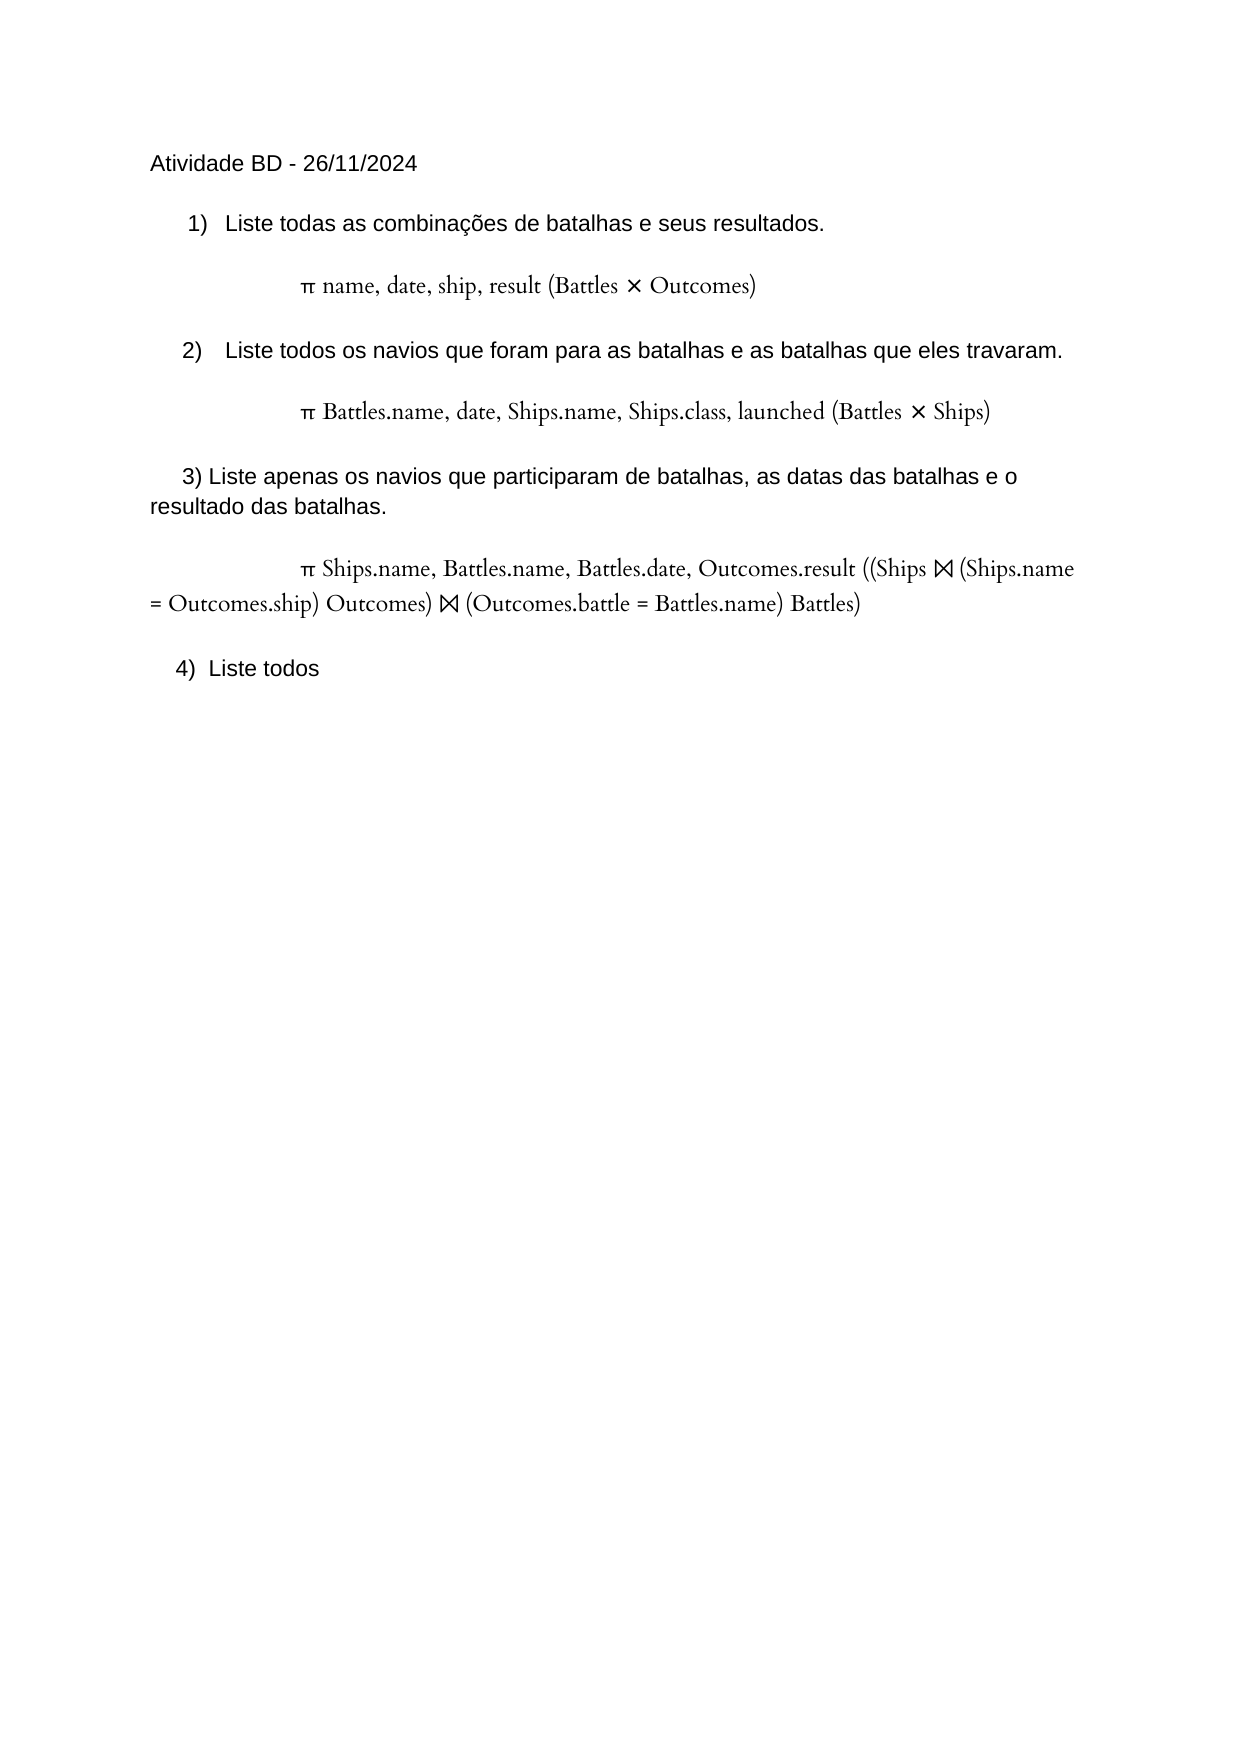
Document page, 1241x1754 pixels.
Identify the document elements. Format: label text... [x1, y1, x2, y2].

text π name, date, ship, result (Battles ⨯ Outcomes) [150, 271, 1090, 302]
text 4) Liste todos [150, 655, 1090, 681]
text 2) Liste todos os navios que foram para as batalhas e as batalhas que eles travaram. [150, 337, 1090, 363]
text Atividade BD - 26/11/2024 [150, 150, 1090, 176]
list Liste todas as combinações de batalhas e seus resultados. [187, 210, 1090, 237]
text π Ships.name, Battles.name, Battles.date, Outcomes.result ((Ships ⨝ (Ships.name = Outcomes.ship) Outcomes) ⨝ (Outcomes.battle = Battles.name) Battles) [150, 553, 1090, 620]
text π Battles.name, date, Ships.name, Ships.class, launched (Battles ⨯ Ships) [150, 397, 1090, 428]
text 3) Liste apenas os navios que participaram de batalhas, as datas das batalhas e o resultado das batalhas. [150, 463, 1090, 519]
